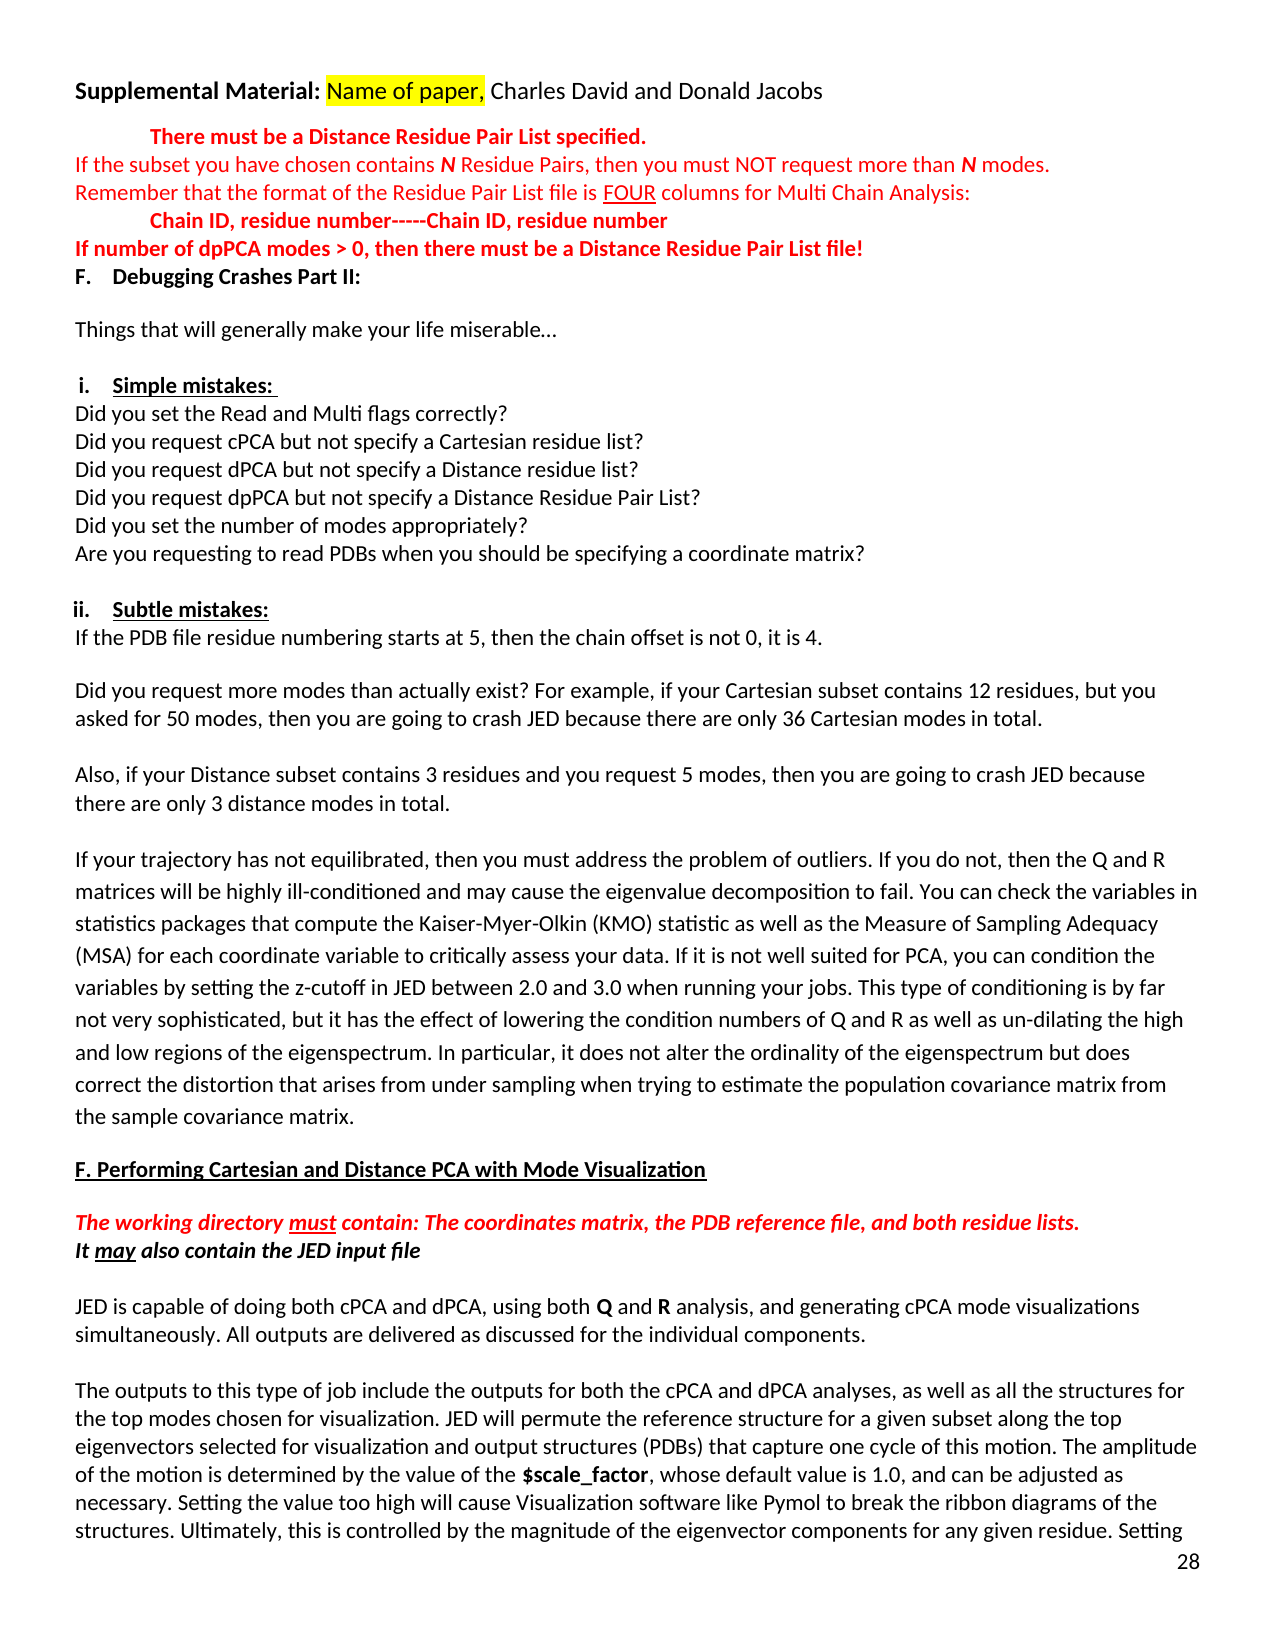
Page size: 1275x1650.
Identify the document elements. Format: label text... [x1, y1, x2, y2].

text It may also contain the JED input file [75, 1236, 1200, 1264]
list Subtle mistakes: [90, 596, 1200, 623]
text Things that will generally make your life miserable… [75, 315, 1200, 343]
text If number of dpPCA modes > 0, then there must be a Distance Residue Pair List file! [75, 234, 1200, 262]
text Did you request more modes than actually exist? For example, if your Cartesian subset contains 12 residues, but you asked for 50 modes, then you are going to crash JED because there are only 36 Cartesian modes in total. [75, 677, 1200, 733]
text The working directory must contain: The coordinates matrix, the PDB reference file, and both residue lists. [75, 1208, 1200, 1236]
text JED is capable of doing both cPCA and dPCA, using both Q and R analysis, and generating cPCA mode visualizations simultaneously. All outputs are delivered as discussed for the individual components. [75, 1292, 1200, 1348]
text Remember that the format of the Residue Pair List file is FOUR columns for Multi Chain Analysis: [75, 178, 1200, 206]
text Chain ID, residue number-----Chain ID, residue number [75, 206, 1200, 234]
list Simple mistakes: [90, 371, 1200, 399]
text Are you requesting to read PDBs when you should be specifying a coordinate matrix? [75, 539, 1200, 567]
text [75, 1376, 1200, 1544]
text If the subset you have chosen contains N Residue Pairs, then you must NOT request more than N modes. [75, 150, 1200, 178]
text Did you set the Read and Multi flags correctly? [75, 399, 1200, 427]
text Did you set the number of modes appropriately? [75, 511, 1200, 539]
text There must be a Distance Residue Pair List specified. [75, 122, 1200, 150]
text If your trajectory has not equilibrated, then you must address the problem of outliers. If you do not, then the Q and R matrices will be highly ill-conditioned and may cause the eigenvalue decomposition to fail. You can check the variables in statistics packages that compute the Kaiser-Myer-Olkin (KMO) statistic as well as the Measure of Sampling Adequacy (MSA) for each coordinate variable to critically assess your data. If it is not well suited for PCA, you can condition the variables by setting the z-cutoff in JED between 2.0 and 3.0 when running your jobs. This type of conditioning is by far not very sophisticated, but it has the effect of lowering the condition numbers of Q and R as well as un-dilating the high and low regions of the eigenspectrum. In particular, it does not alter the ordinality of the eigenspectrum but does correct the distortion that arises from under sampling when trying to estimate the population covariance matrix from the sample covariance matrix. [75, 845, 1200, 1130]
text Did you request cPCA but not specify a Cartesian residue list? [75, 427, 1200, 455]
text Did you request dpPCA but not specify a Distance Residue Pair List? [75, 483, 1200, 511]
text If the PDB file residue numbering starts at 5, then the chain offset is not 0, it is 4. [75, 623, 1200, 652]
list Debugging Crashes Part II: [75, 262, 1200, 290]
text F. Performing Cartesian and Distance PCA with Mode Visualization [75, 1155, 1200, 1183]
text Did you request dPCA but not specify a Distance residue list? [75, 455, 1200, 483]
text Also, if your Distance subset contains 3 residues and you request 5 modes, then you are going to crash JED because there are only 3 distance modes in total. [75, 761, 1200, 817]
